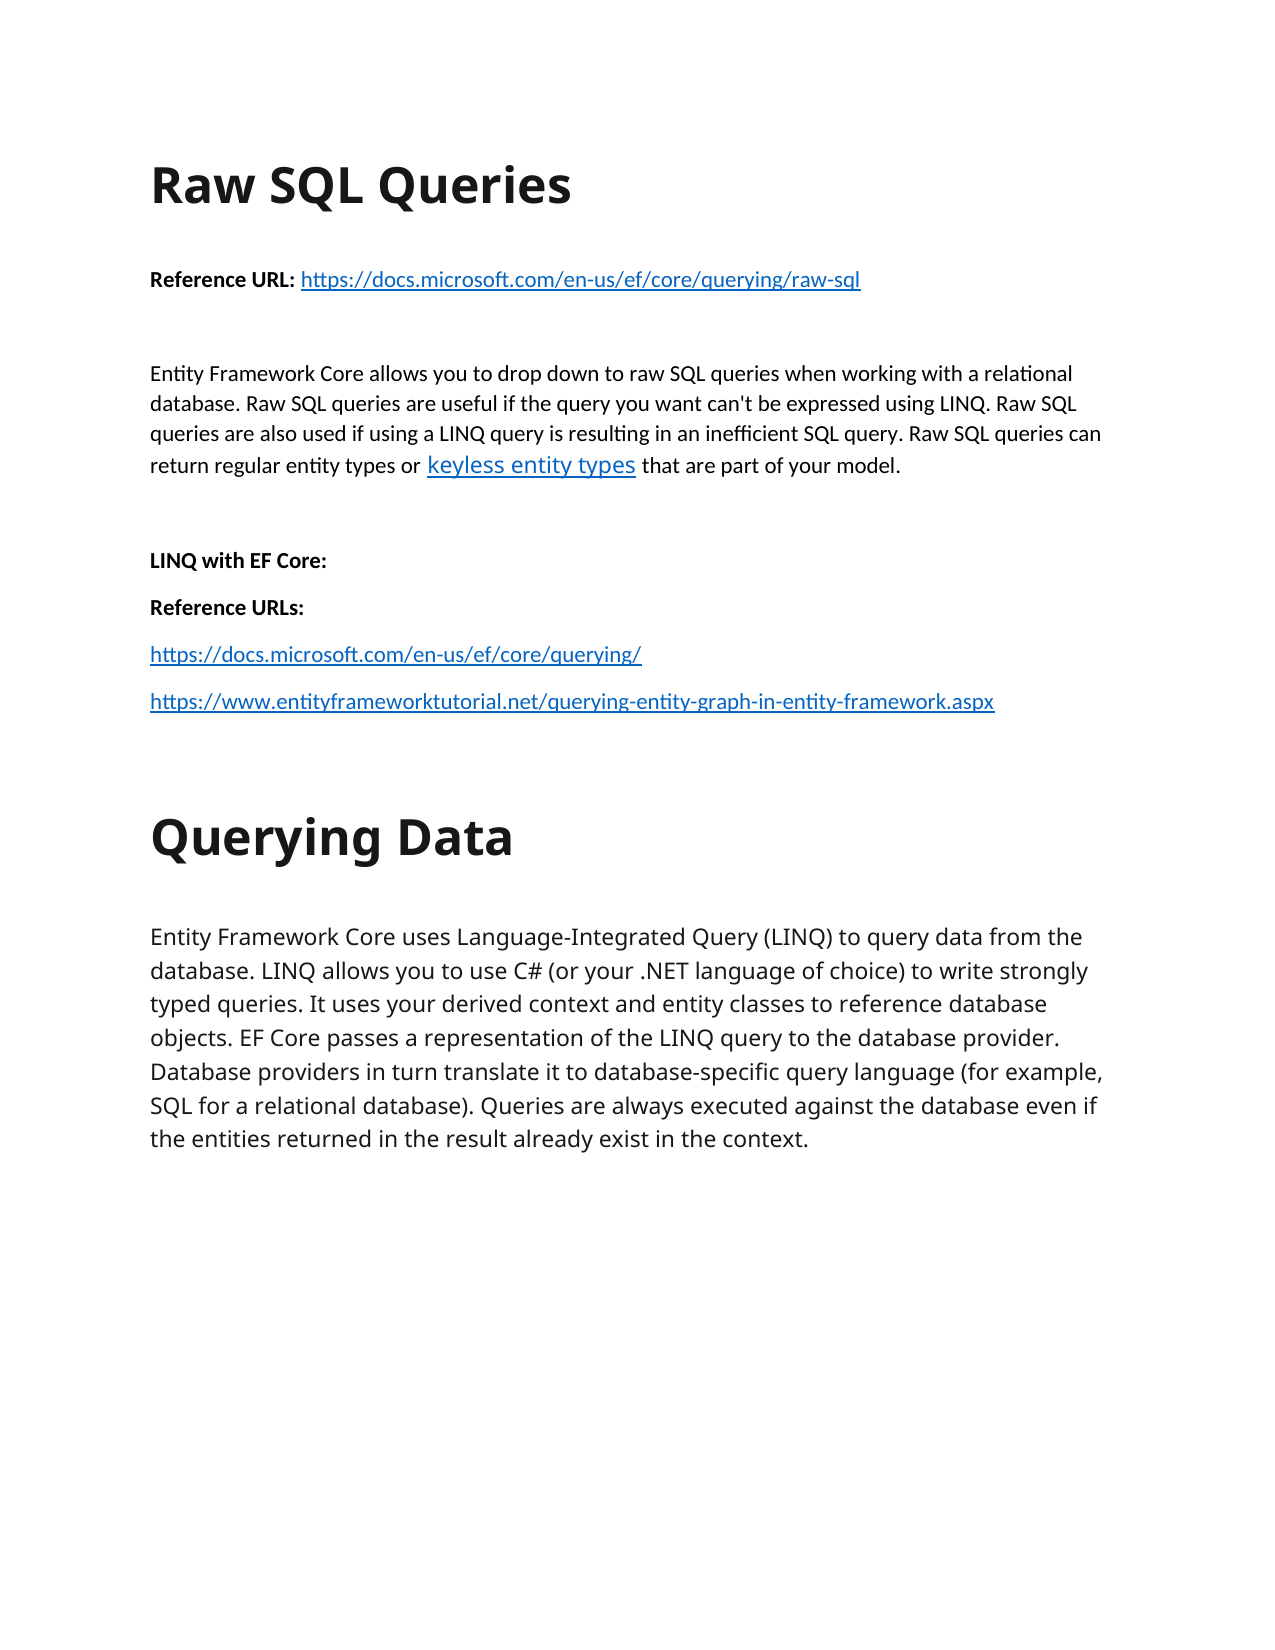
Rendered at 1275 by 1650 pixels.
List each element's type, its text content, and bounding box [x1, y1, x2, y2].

subtitle Raw SQL Queries [150, 150, 1125, 218]
text https://www.entityframeworktutorial.net/querying-entity-graph-in-entity-framework.aspx [150, 687, 1125, 715]
text Entity Framework Core allows you to drop down to raw SQL queries when working with a relational database. Raw SQL queries are useful if the query you want can't be expressed using LINQ. Raw SQL queries are also used if using a LINQ query is resulting in an inefficient SQL query. Raw SQL queries can return regular entity types or keyless entity types that are part of your model. [150, 359, 1125, 481]
text Reference URLs: [150, 593, 1125, 622]
text Reference URL: https://docs.microsoft.com/en-us/ef/core/querying/raw-sql [150, 265, 1125, 293]
text https://docs.microsoft.com/en-us/ef/core/querying/ [150, 640, 1125, 668]
text LINQ with EF Core: [150, 547, 1125, 575]
text Entity Framework Core uses Language-Integrated Query (LINQ) to query data from the database. LINQ allows you to use C# (or your .NET language of choice) to write strongly typed queries. It uses your derived context and entity classes to reference database objects. EF Core passes a representation of the LINQ query to the database provider. Database providers in turn translate it to database-specific query language (for example, SQL for a relational database). Queries are always executed against the database even if the entities returned in the result already exist in the context. [150, 921, 1125, 1154]
text Querying Data [150, 802, 1125, 870]
